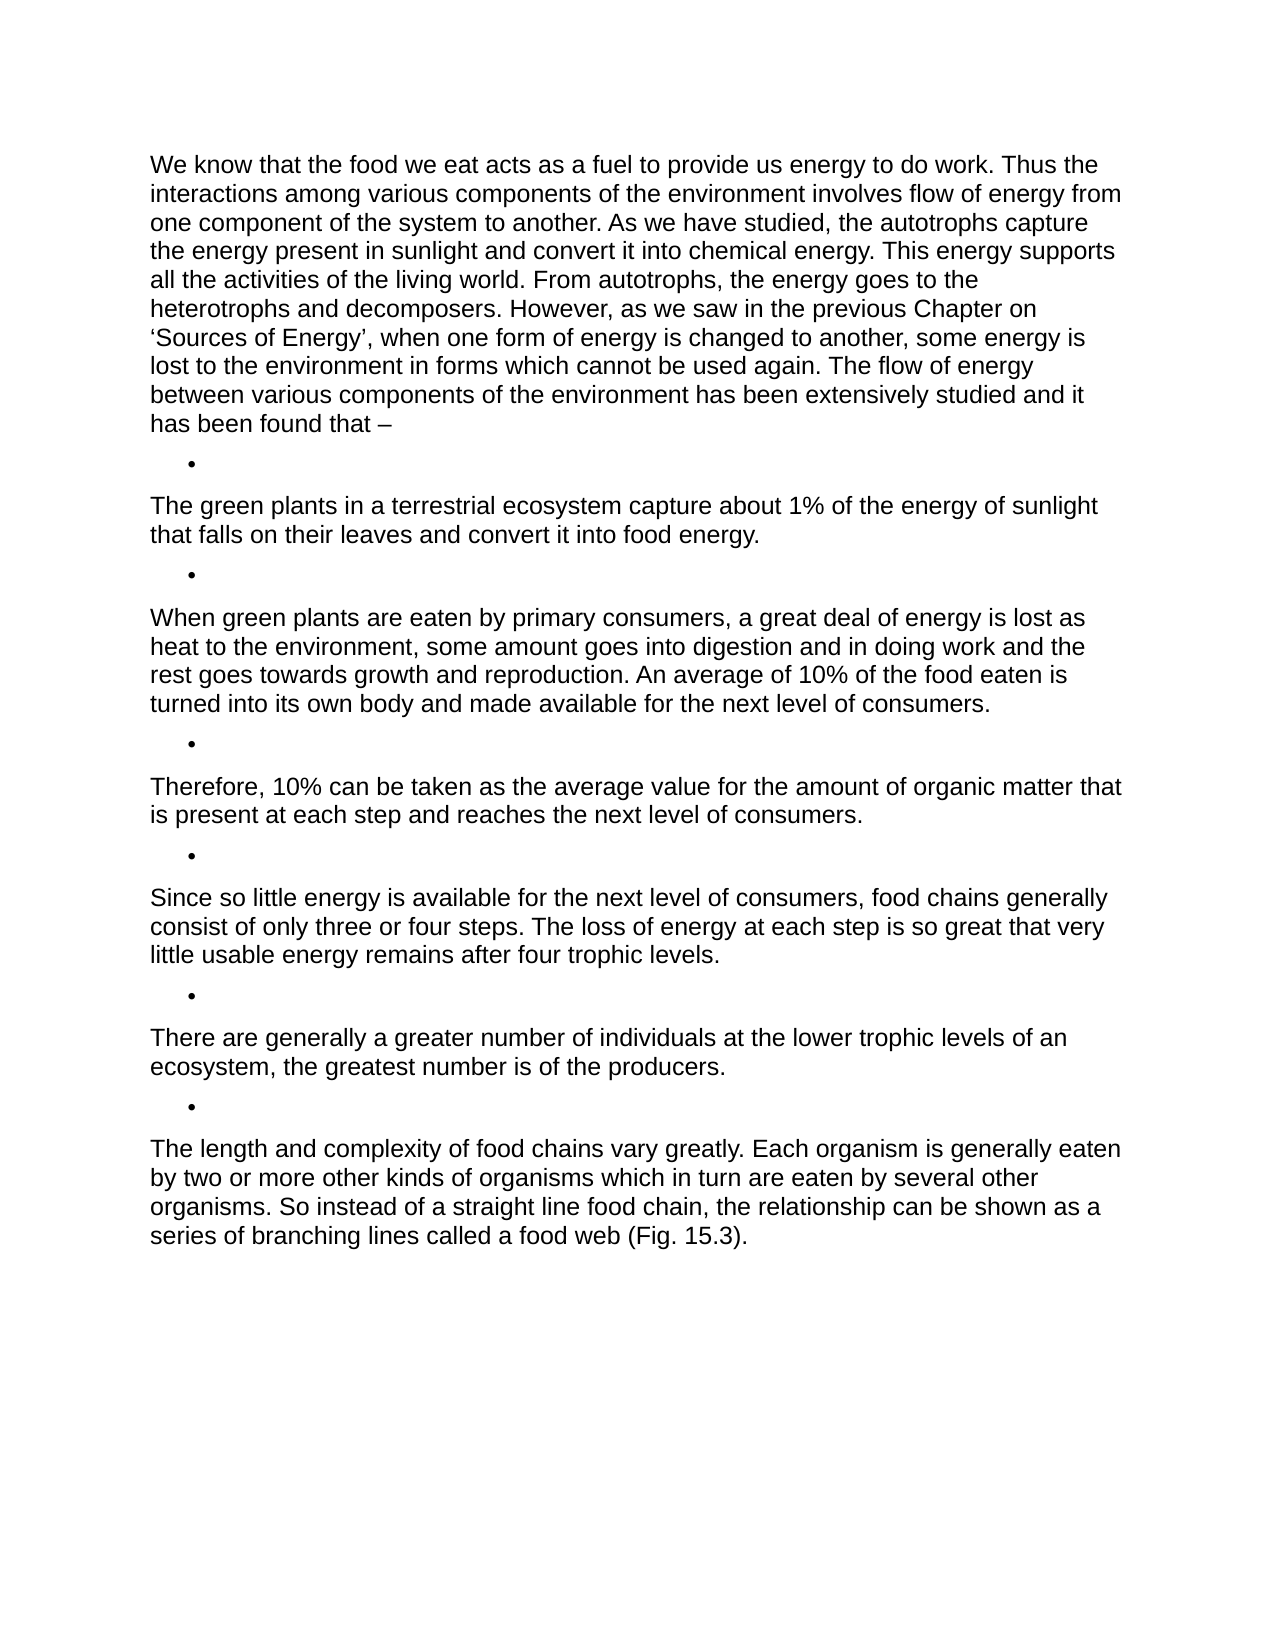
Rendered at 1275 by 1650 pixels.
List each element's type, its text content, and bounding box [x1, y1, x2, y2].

text The length and complexity of food chains vary greatly. Each organism is generally eaten by two or more other kinds of organisms which in turn are eaten by several other organisms. So instead of a straight line food chain, the relationship can be shown as a series of branching lines called a food web (Fig. 15.3). [150, 1134, 1125, 1249]
text We know that the food we eat acts as a fuel to provide us energy to do work. Thus the interactions among various components of the environment involves flow of energy from one component of the system to another. As we have studied, the autotrophs capture the energy present in sunlight and convert it into chemical energy. This energy supports all the activities of the living world. From autotrophs, the energy goes to the heterotrophs and decomposers. However, as we saw in the previous Chapter on ‘Sources of Energy’, when one form of energy is changed to another, some energy is lost to the environment in forms which cannot be used again. The flow of energy between various components of the environment has been extensively studied and it has been found that – [150, 150, 1125, 437]
text When green plants are eaten by primary consumers, a great deal of energy is lost as heat to the environment, some amount goes into digestion and in doing work and the rest goes towards growth and reproduction. An average of 10% of the food eaten is turned into its own body and made available for the next level of consumers. [150, 603, 1125, 718]
text There are generally a greater number of individuals at the lower trophic levels of an ecosystem, the greatest number is of the producers. [150, 1023, 1125, 1081]
text Since so little energy is available for the next level of consumers, food chains generally consist of only three or four steps. The loss of energy at each step is so great that very little usable energy remains after four trophic levels. [150, 883, 1125, 969]
text The green plants in a terrestrial ecosystem capture about 1% of the energy of sunlight that falls on their leaves and convert it into food energy. [150, 491, 1125, 549]
text Therefore, 10% can be taken as the average value for the amount of organic matter that is present at each step and reaches the next level of consumers. [150, 772, 1125, 829]
